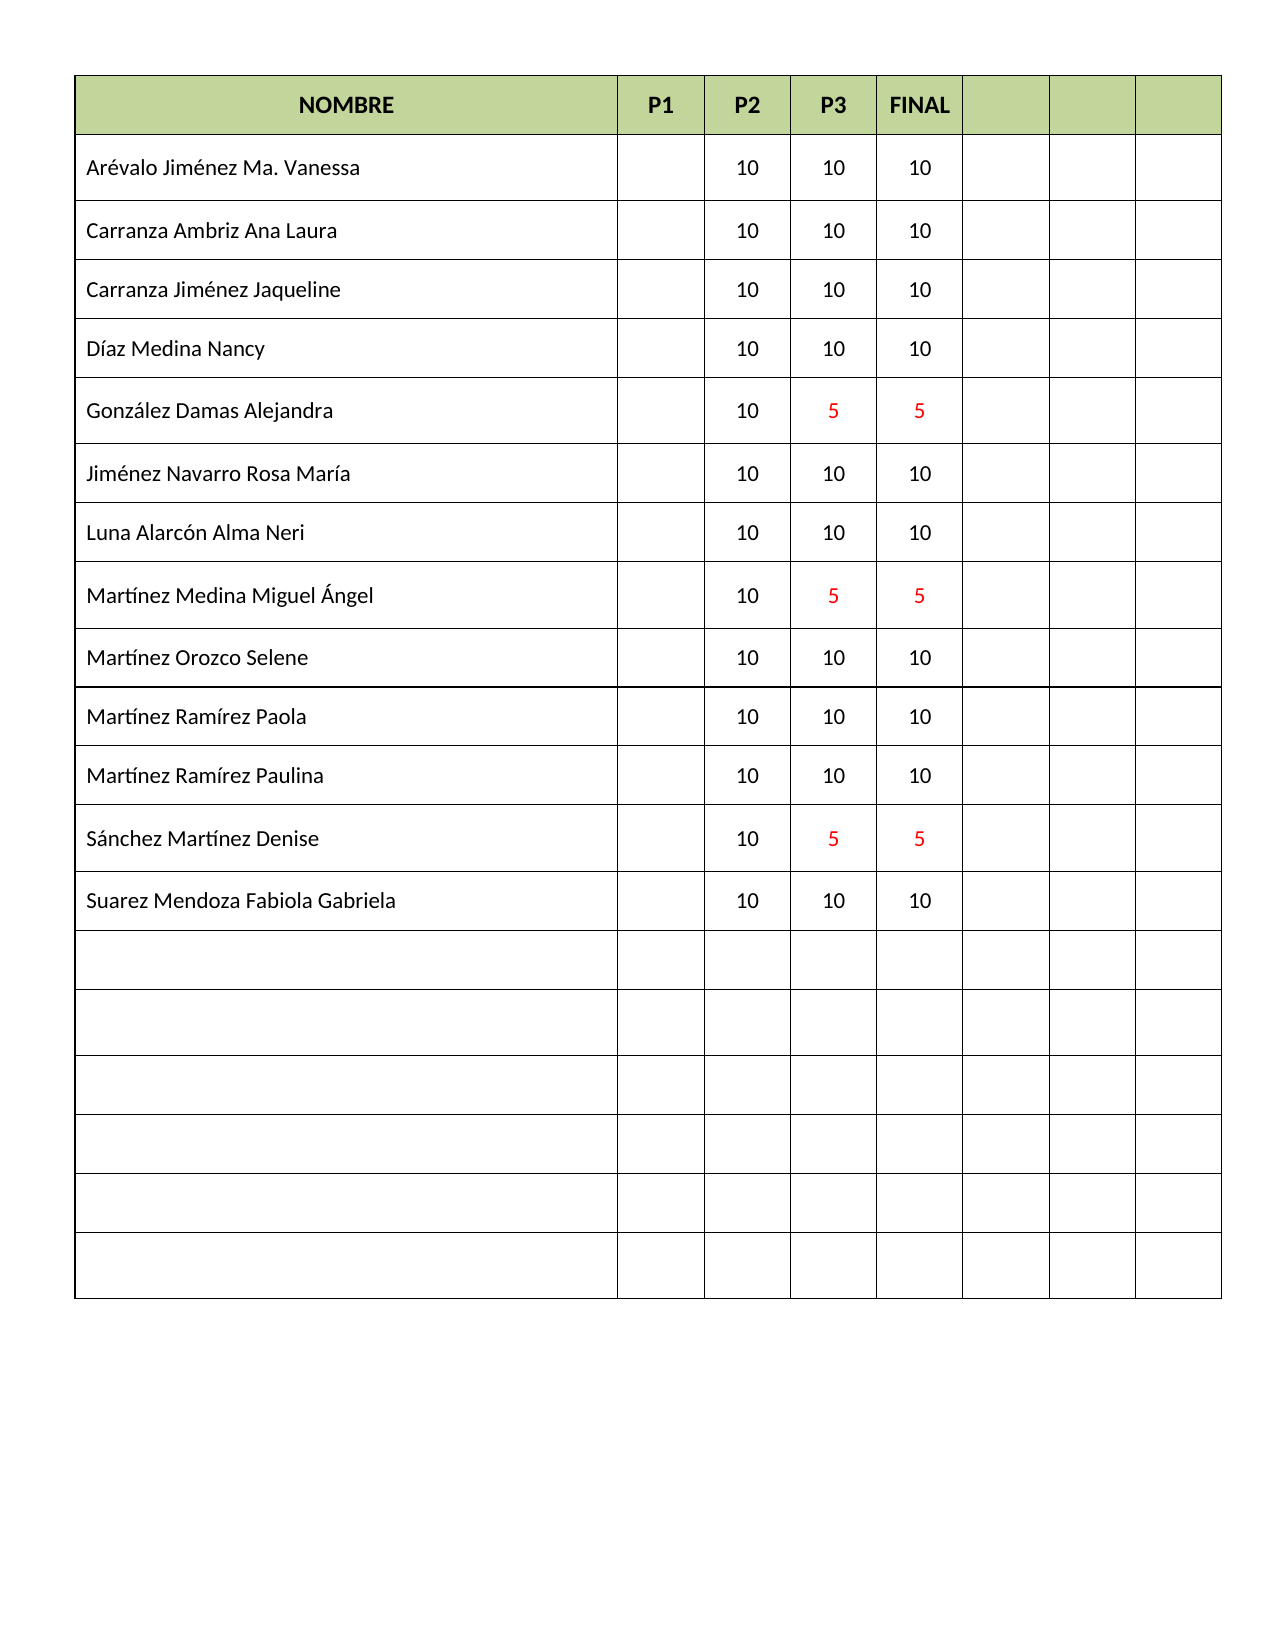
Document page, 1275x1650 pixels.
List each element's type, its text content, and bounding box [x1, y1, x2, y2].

table_cell [877, 931, 962, 988]
table_cell [963, 1056, 1049, 1114]
table_cell [1050, 990, 1135, 1055]
table_cell [1136, 319, 1221, 377]
table_cell 10 [877, 260, 962, 318]
table_cell [618, 990, 704, 1055]
table_cell 10 [705, 319, 790, 377]
table_cell Luna Alarcón Alma Neri [76, 503, 617, 561]
table_cell González Damas Alejandra [76, 378, 617, 443]
table_cell Arévalo Jiménez Ma. Vanessa [76, 135, 617, 200]
table_cell 10 [791, 688, 876, 745]
table_cell Martínez Medina Miguel Ángel [76, 562, 617, 627]
table_cell 10 [791, 260, 876, 318]
table_cell 10 [791, 629, 876, 686]
table_cell [618, 872, 704, 929]
table_cell [1050, 629, 1135, 686]
table_cell [791, 990, 876, 1055]
table_cell [1136, 931, 1221, 988]
table_cell Martínez Ramírez Paola [76, 688, 617, 745]
table_cell 10 [705, 201, 790, 259]
table_cell 10 [705, 444, 790, 502]
table_cell 10 [791, 872, 876, 929]
table_cell [618, 201, 704, 259]
table_cell [705, 1056, 790, 1114]
table_cell [963, 201, 1049, 259]
table_cell [1136, 872, 1221, 929]
table_cell [1136, 260, 1221, 318]
table_cell 10 [877, 872, 962, 929]
table_cell Carranza Jiménez Jaqueline [76, 260, 617, 318]
table_cell 10 [877, 503, 962, 561]
table_cell [705, 1174, 790, 1232]
table_cell 10 [705, 503, 790, 561]
table_cell 10 [791, 746, 876, 804]
table_cell 10 [877, 201, 962, 259]
table_cell [76, 931, 617, 988]
table_cell [1136, 503, 1221, 561]
table_cell [76, 1174, 617, 1232]
table_cell [1050, 1056, 1135, 1114]
table_cell [1136, 201, 1221, 259]
table_cell [963, 444, 1049, 502]
table_cell [1136, 444, 1221, 502]
table_cell [963, 688, 1049, 745]
table_cell [1050, 1115, 1135, 1173]
table_cell [1050, 503, 1135, 561]
table_cell [791, 1174, 876, 1232]
table_cell Jiménez Navarro Rosa María [76, 444, 617, 502]
table_header P2 [705, 76, 790, 134]
table_cell [963, 746, 1049, 804]
table_cell [1136, 378, 1221, 443]
table_cell Martínez Ramírez Paulina [76, 746, 617, 804]
table_cell [618, 931, 704, 988]
table_cell [963, 319, 1049, 377]
table_cell 10 [877, 629, 962, 686]
table_cell 5 [877, 562, 962, 627]
table_cell [1136, 990, 1221, 1055]
table_cell [1050, 135, 1135, 200]
table_cell [963, 1233, 1049, 1298]
table_cell [618, 1233, 704, 1298]
table_cell [877, 1233, 962, 1298]
table_cell 5 [791, 805, 876, 871]
table_cell [963, 135, 1049, 200]
table_cell [791, 931, 876, 988]
table_cell 10 [791, 444, 876, 502]
table_cell [618, 1056, 704, 1114]
table_cell [76, 1233, 617, 1298]
table_cell [963, 931, 1049, 988]
table_cell [791, 1056, 876, 1114]
table_cell [618, 746, 704, 804]
table_cell [1050, 378, 1135, 443]
table_cell [963, 872, 1049, 929]
table_cell [618, 319, 704, 377]
table_cell [1050, 1174, 1135, 1232]
table_cell [963, 260, 1049, 318]
table_cell [618, 1115, 704, 1173]
table_cell [705, 931, 790, 988]
table_cell [877, 1174, 962, 1232]
table_cell 10 [705, 688, 790, 745]
table_cell [963, 805, 1049, 871]
table_cell [618, 1174, 704, 1232]
table_cell [1050, 688, 1135, 745]
table_cell [1136, 629, 1221, 686]
table_cell 10 [705, 629, 790, 686]
table_cell 10 [877, 135, 962, 200]
table_cell Martínez Orozco Selene [76, 629, 617, 686]
table_cell 10 [877, 746, 962, 804]
table_cell [877, 1115, 962, 1173]
table_cell [76, 1115, 617, 1173]
table_header [1050, 76, 1135, 134]
table_cell [1050, 1233, 1135, 1298]
table_cell [705, 1233, 790, 1298]
table_cell [618, 260, 704, 318]
table_cell [618, 444, 704, 502]
table_cell 10 [705, 378, 790, 443]
table_cell 10 [791, 135, 876, 200]
table_cell [705, 1115, 790, 1173]
table_cell Suarez Mendoza Fabiola Gabriela [76, 872, 617, 929]
table_cell [618, 688, 704, 745]
table_cell 10 [877, 688, 962, 745]
table_cell Carranza Ambriz Ana Laura [76, 201, 617, 259]
table_cell 5 [877, 378, 962, 443]
table_cell 10 [791, 503, 876, 561]
table_cell [1136, 805, 1221, 871]
table_header [1136, 76, 1221, 134]
table_cell 10 [705, 260, 790, 318]
table_cell [1050, 444, 1135, 502]
table_cell [1050, 201, 1135, 259]
table_cell [963, 562, 1049, 627]
table_cell [963, 1174, 1049, 1232]
table_cell 10 [791, 201, 876, 259]
table_cell [618, 378, 704, 443]
table_header NOMBRE [76, 76, 617, 134]
table_cell [1050, 805, 1135, 871]
table_cell [618, 629, 704, 686]
table_header P1 [618, 76, 704, 134]
table_cell [618, 503, 704, 561]
table_cell [1136, 562, 1221, 627]
table_cell [877, 1056, 962, 1114]
table_cell [1050, 319, 1135, 377]
table_cell 10 [877, 444, 962, 502]
table_cell [1136, 1233, 1221, 1298]
table_cell [963, 629, 1049, 686]
table_cell [618, 562, 704, 627]
table_cell [877, 990, 962, 1055]
table_cell 5 [877, 805, 962, 871]
table_cell [1136, 135, 1221, 200]
table_header P3 [791, 76, 876, 134]
table_cell [963, 1115, 1049, 1173]
table_cell 5 [791, 378, 876, 443]
table_cell 10 [705, 562, 790, 627]
table_cell 10 [791, 319, 876, 377]
table_cell [618, 135, 704, 200]
table_cell [963, 378, 1049, 443]
table_header FINAL [877, 76, 962, 134]
table_cell [791, 1233, 876, 1298]
table_cell 10 [705, 746, 790, 804]
table_cell 10 [877, 319, 962, 377]
table_cell [1050, 931, 1135, 988]
table_cell [1050, 872, 1135, 929]
table_cell [963, 503, 1049, 561]
table_cell [1136, 746, 1221, 804]
table_cell 10 [705, 135, 790, 200]
table_cell [791, 1115, 876, 1173]
table_cell [76, 1056, 617, 1114]
table_cell [1050, 746, 1135, 804]
table_cell [705, 990, 790, 1055]
table_cell [1136, 1115, 1221, 1173]
table_cell [1136, 688, 1221, 745]
table_cell Sánchez Martínez Denise [76, 805, 617, 871]
table_cell [1050, 260, 1135, 318]
table_cell [1136, 1056, 1221, 1114]
table_cell 10 [705, 872, 790, 929]
table_cell Díaz Medina Nancy [76, 319, 617, 377]
table_cell [618, 805, 704, 871]
table_cell 10 [705, 805, 790, 871]
table_cell [1050, 562, 1135, 627]
table_cell [76, 990, 617, 1055]
table_cell 5 [791, 562, 876, 627]
table_cell [963, 990, 1049, 1055]
table_cell [1136, 1174, 1221, 1232]
table_header [963, 76, 1049, 134]
